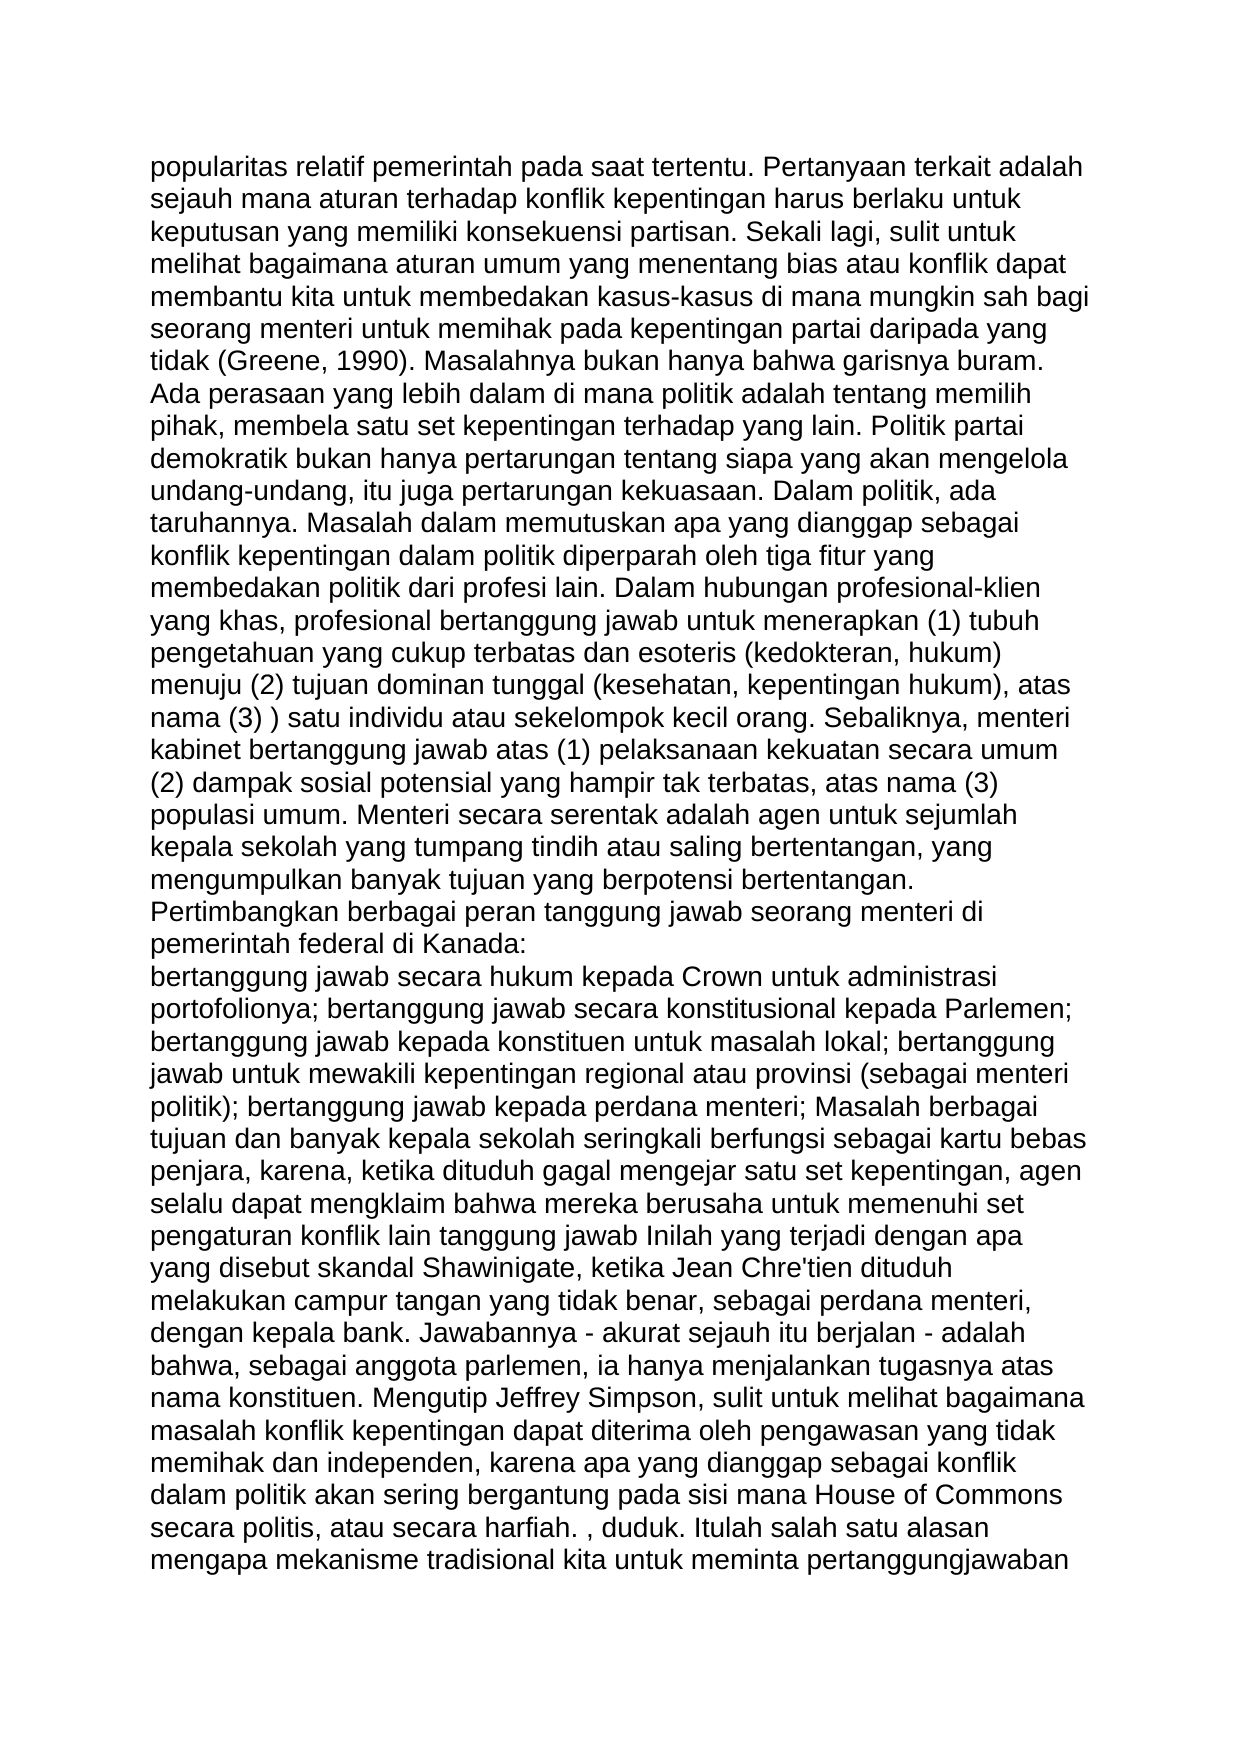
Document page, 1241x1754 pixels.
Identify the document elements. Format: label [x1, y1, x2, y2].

text [150, 150, 1090, 960]
text [150, 960, 1090, 1575]
